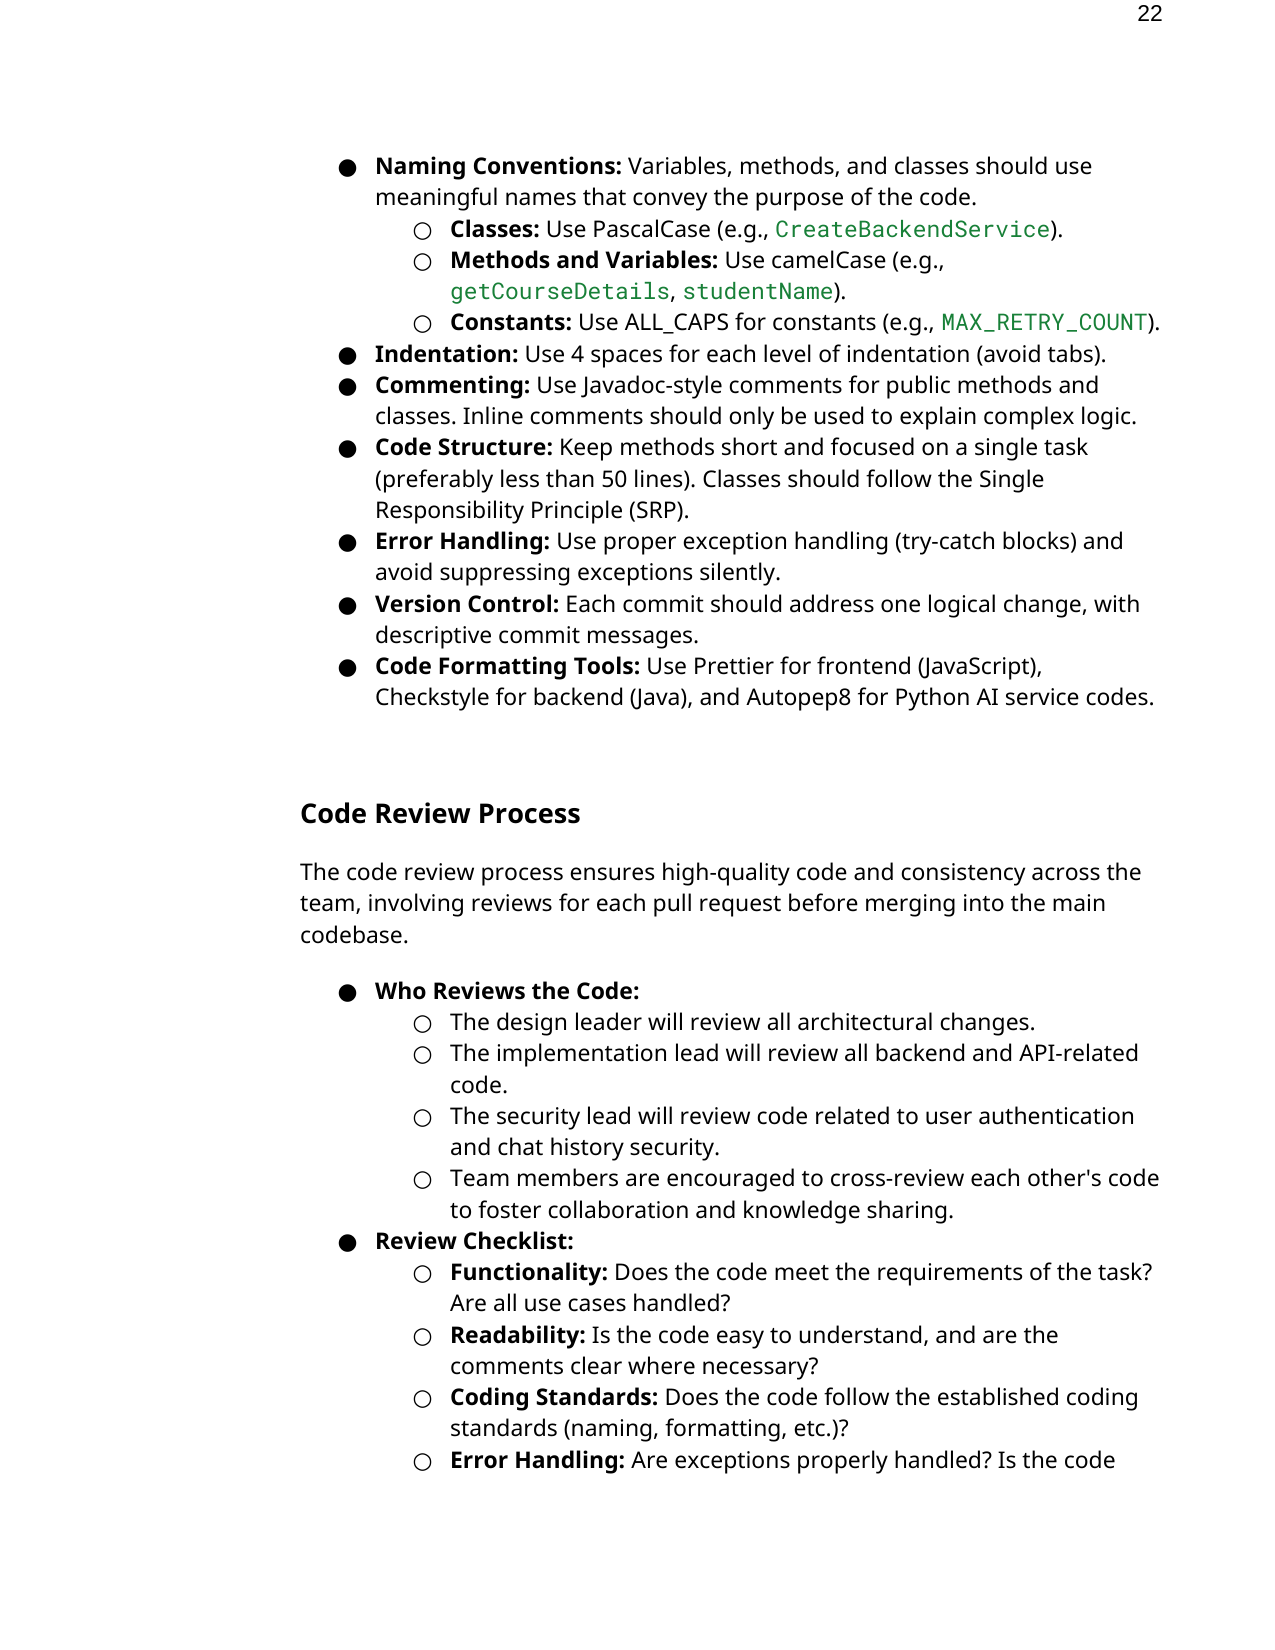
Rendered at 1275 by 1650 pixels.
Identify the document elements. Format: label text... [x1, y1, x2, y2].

list Code Formatting Tools: Use Prettier for frontend (JavaScript), Checkstyle for backend (Java), and Autopep8 for Python AI service codes. [337, 650, 1162, 712]
list The design leader will review all architectural changes. [412, 1006, 1162, 1037]
subtitle Code Review Process [225, 794, 1162, 831]
list Indentation: Use 4 spaces for each level of indentation (avoid tabs). [337, 337, 1162, 369]
list Constants: Use ALL_CAPS for constants (e.g., MAX_RETRY_COUNT). [412, 306, 1162, 337]
list Version Control: Each commit should address one logical change, with descriptive commit messages. [337, 587, 1162, 650]
list The implementation lead will review all backend and API-related code. [412, 1037, 1162, 1100]
list Team members are encouraged to cross-review each other's code to foster collaboration and knowledge sharing. [412, 1162, 1162, 1225]
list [412, 1444, 1162, 1475]
list Who Reviews the Code: [337, 975, 1162, 1006]
list Readability: Is the code easy to understand, and are the comments clear where necessary? [412, 1319, 1162, 1381]
list Code Structure: Keep methods short and focused on a single task (preferably less than 50 lines). Classes should follow the Single Responsibility Principle (SRP). [337, 431, 1162, 525]
list Error Handling: Use proper exception handling (try-catch blocks) and avoid suppressing exceptions silently. [337, 525, 1162, 587]
list The security lead will review code related to user authentication and chat history security. [412, 1100, 1162, 1162]
list Coding Standards: Does the code follow the established coding standards (naming, formatting, etc.)? [412, 1381, 1162, 1444]
text The code review process ensures high-quality code and consistency across the team, involving reviews for each pull request before merging into the main codebase. [300, 856, 1162, 950]
list Classes: Use PascalCase (e.g., CreateBackendService). [412, 212, 1162, 244]
list Naming Conventions: Variables, methods, and classes should use meaningful names that convey the purpose of the code. [337, 150, 1162, 212]
list Functionality: Does the code meet the requirements of the task? Are all use cases handled? [412, 1256, 1162, 1319]
list Methods and Variables: Use camelCase (e.g., getCourseDetails, studentName). [412, 244, 1162, 306]
list Review Checklist: [337, 1225, 1162, 1256]
list Commenting: Use Javadoc-style comments for public methods and classes. Inline comments should only be used to explain complex logic. [337, 369, 1162, 431]
